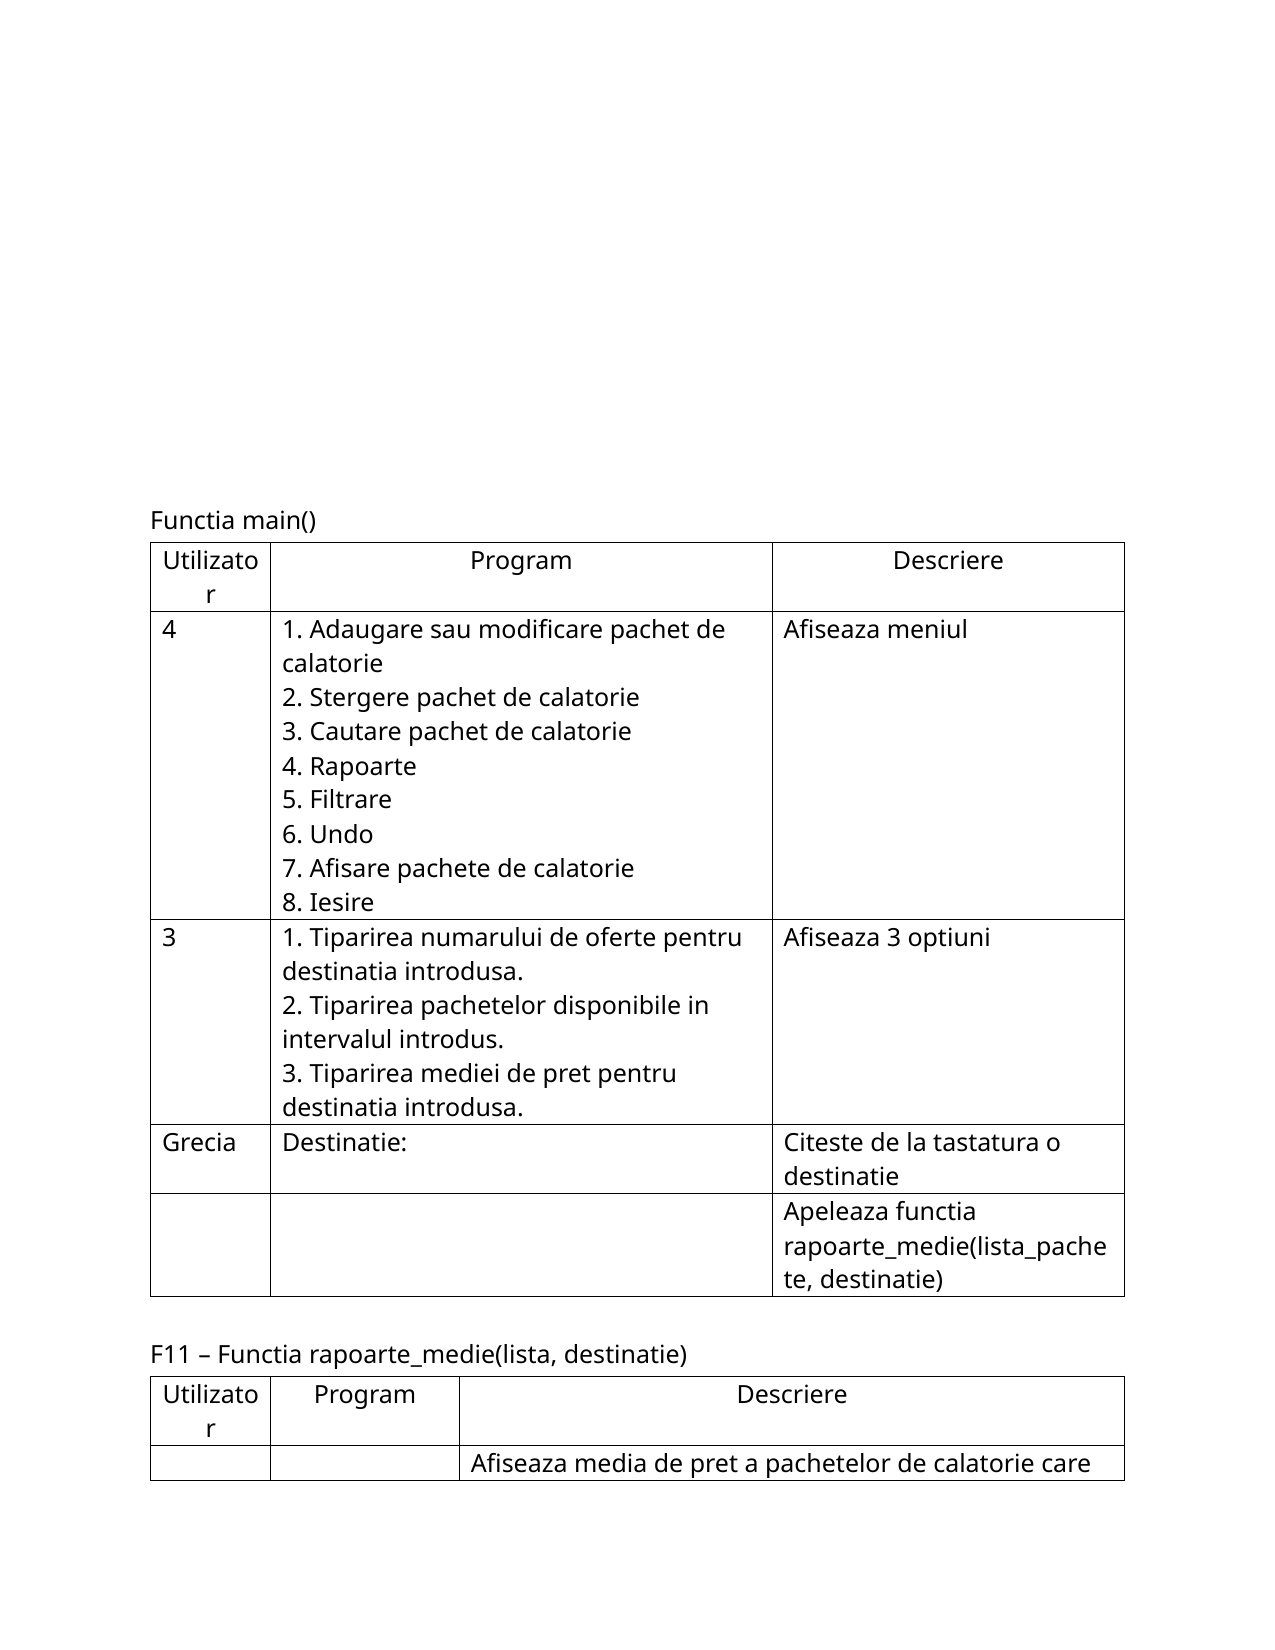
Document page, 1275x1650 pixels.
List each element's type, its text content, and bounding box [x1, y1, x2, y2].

table_cell [271, 1446, 459, 1480]
table_cell [151, 1446, 270, 1480]
text F11 – Functia rapoarte_medie(lista, destinatie) [150, 1336, 1125, 1371]
table_cell 4 [151, 612, 270, 918]
table_header Utilizator [151, 1377, 270, 1445]
table_cell Grecia [151, 1125, 270, 1193]
table_cell 1. Adaugare sau modificare pachet de calatorie 2. Stergere pachet de calatorie 3. Cautare pachet de calatorie 4. Rapoarte 5. Filtrare 6. Undo 7. Afisare pachete de calatorie 8. Iesire [271, 612, 772, 918]
table_header Utilizator [151, 543, 270, 611]
text Functia main() [150, 502, 1125, 537]
table_cell [151, 1194, 270, 1296]
table_cell Citeste de la tastatura o destinatie [773, 1125, 1124, 1193]
table_cell 1. Tiparirea numarului de oferte pentru destinatia introdusa. 2. Tiparirea pachetelor disponibile in intervalul introdus. 3. Tiparirea mediei de pret pentru destinatia introdusa. [271, 920, 772, 1124]
table_header Descriere [460, 1377, 1124, 1445]
table_header Program [271, 543, 772, 611]
table_cell [271, 1194, 772, 1296]
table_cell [460, 1446, 1124, 1480]
table_cell Apeleaza functia rapoarte_medie(lista_pachete, destinatie) [773, 1194, 1124, 1296]
table_cell Destinatie: [271, 1125, 772, 1193]
table_cell Afiseaza 3 optiuni [773, 920, 1124, 1124]
table_header Descriere [773, 543, 1124, 611]
table_cell Afiseaza meniul [773, 612, 1124, 918]
table_header Program [271, 1377, 459, 1445]
table_cell 3 [151, 920, 270, 1124]
